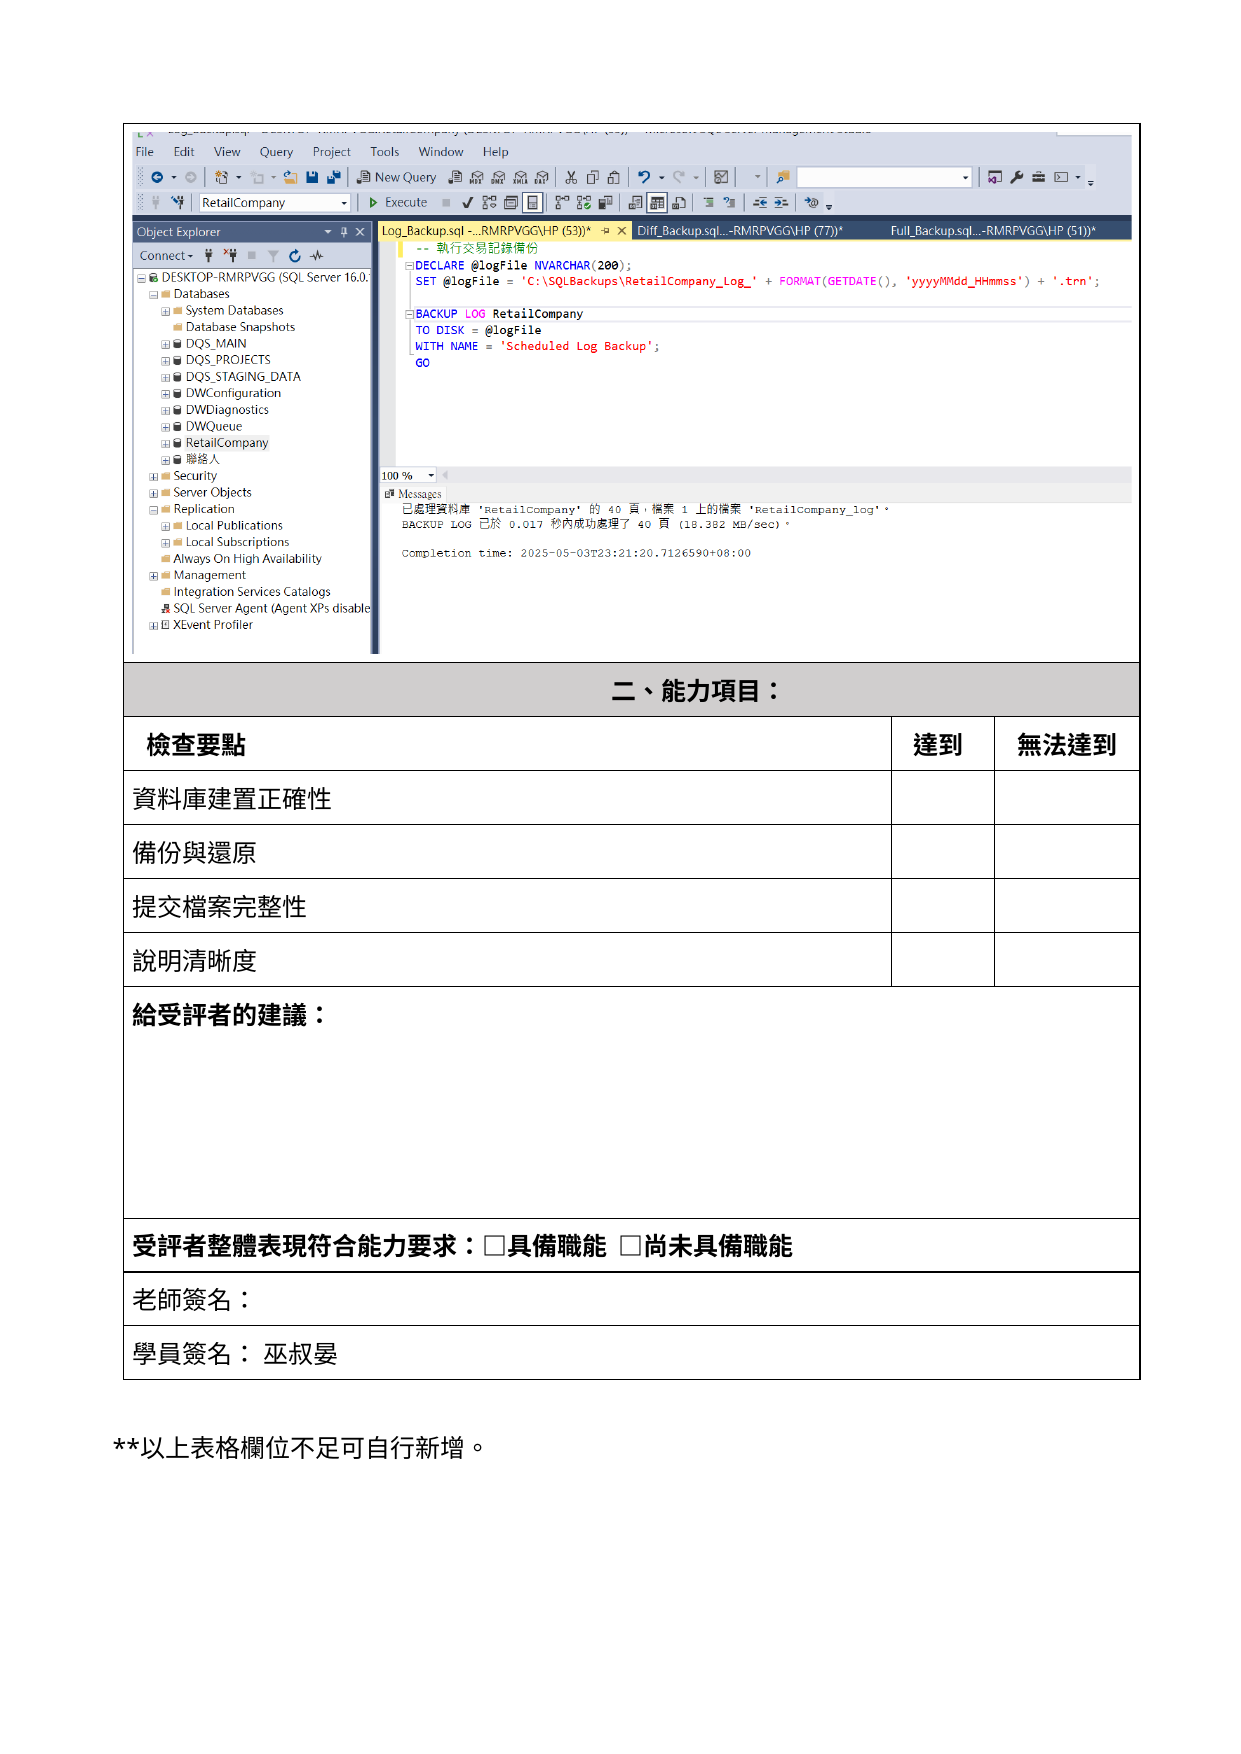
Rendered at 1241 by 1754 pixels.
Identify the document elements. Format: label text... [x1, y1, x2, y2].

table_cell 資料庫建置正確性 [124, 771, 891, 824]
table_cell [995, 879, 1139, 932]
table_cell [892, 933, 994, 986]
table_cell 二、能力項目： [124, 663, 1139, 716]
table_cell [892, 879, 994, 932]
table_cell 達到 [892, 717, 994, 770]
table_cell 學員簽名： 巫叔晏 [124, 1326, 1139, 1379]
table_cell [892, 771, 994, 824]
table_cell 給受評者的建議： [124, 987, 1139, 1217]
table_cell 建立備份排程(交易) [124, 124, 1139, 662]
table_cell 備份與還原 [124, 825, 891, 878]
table_cell 檢查要點 [124, 717, 891, 770]
table_cell 受評者整體表現符合能力要求：□具備職能 □尚未具備職能 [124, 1219, 1139, 1271]
table_cell [995, 771, 1139, 824]
picture [132, 132, 1132, 654]
table_cell [892, 825, 994, 878]
table_cell 提交檔案完整性 [124, 879, 891, 932]
text **以上表格欄位不足可自行新增。 [112, 1428, 1128, 1465]
table_cell 老師簽名： [124, 1273, 1139, 1325]
table_cell [995, 825, 1139, 878]
table_cell 說明清晰度 [124, 933, 891, 986]
table_cell [995, 933, 1139, 986]
table_cell 無法達到 [995, 717, 1139, 770]
